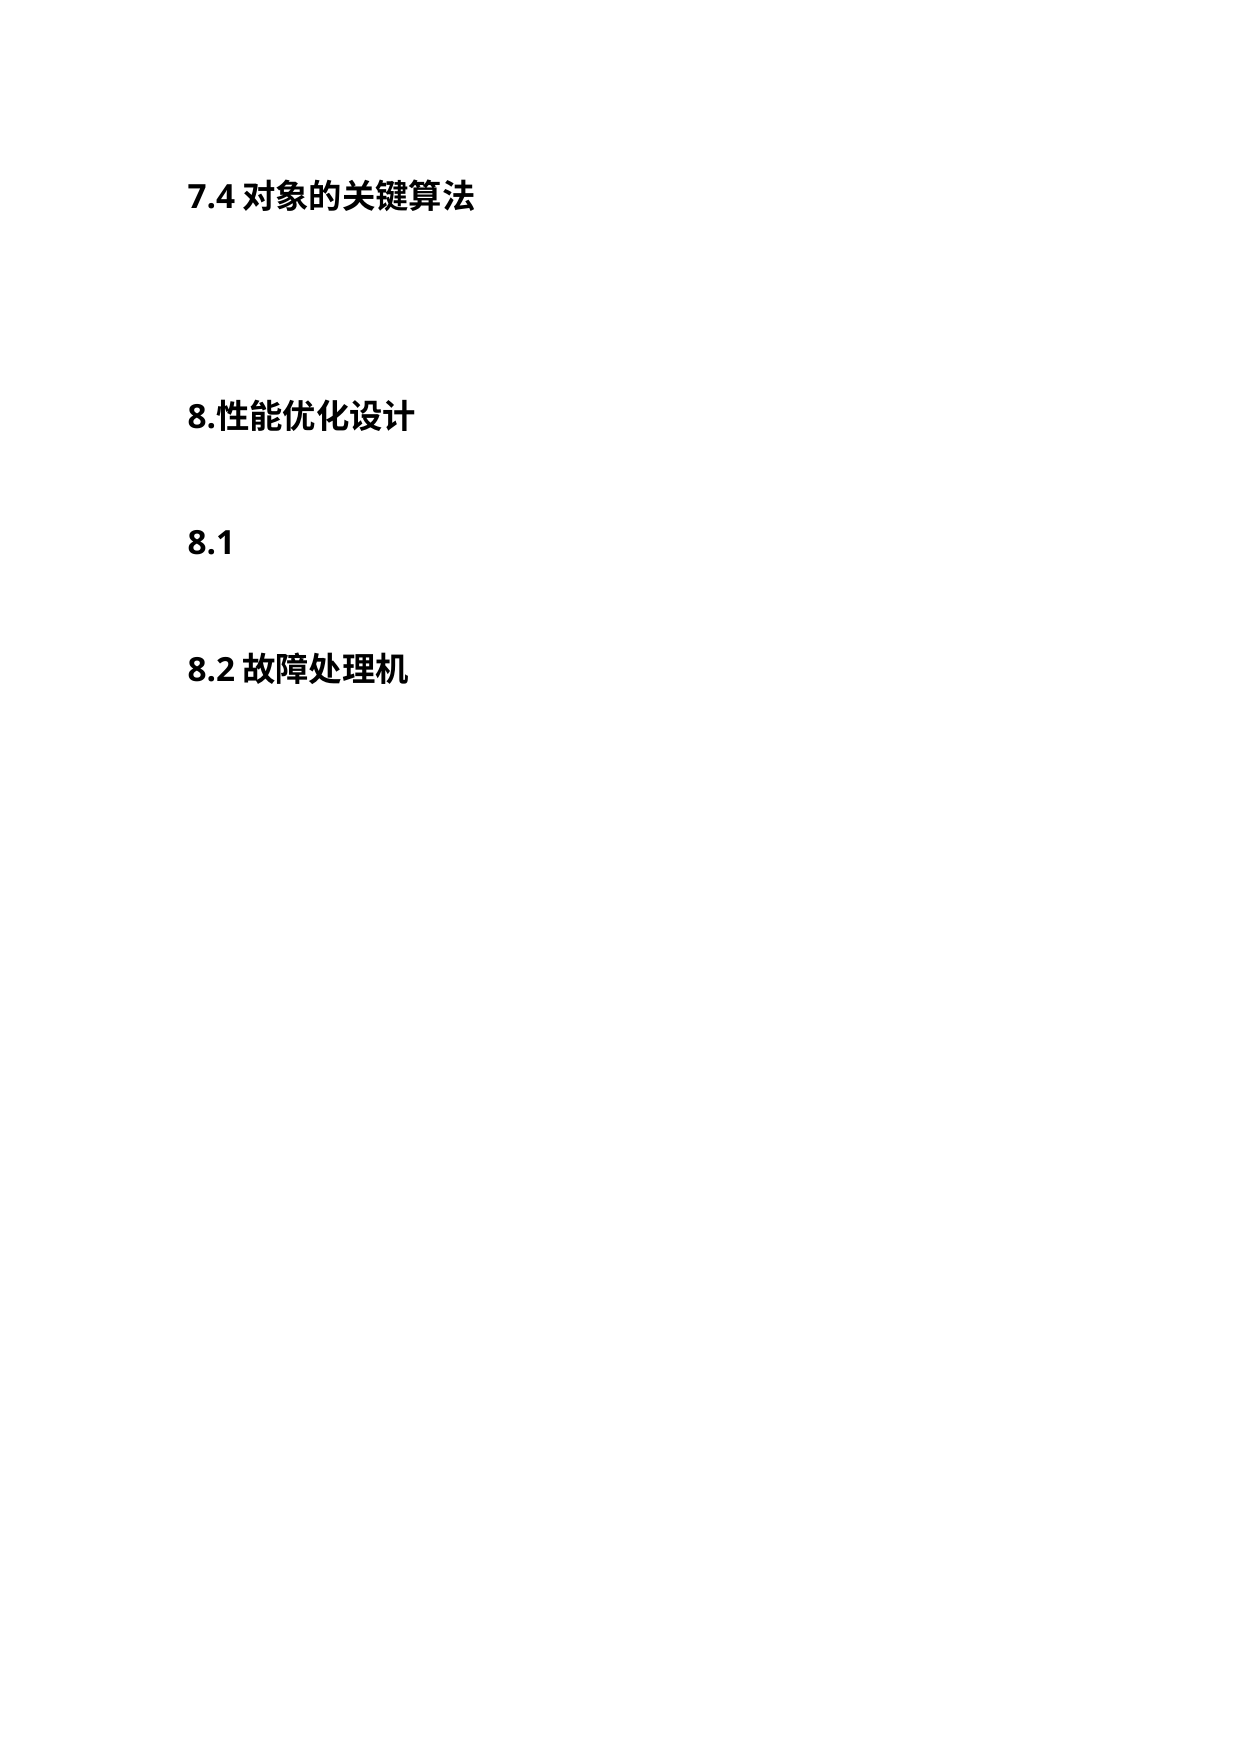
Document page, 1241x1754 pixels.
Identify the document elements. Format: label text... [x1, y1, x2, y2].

subtitle 8.2故障处理机 [187, 634, 1053, 699]
subtitle 8.1 [187, 509, 1053, 574]
subtitle 7.4对象的关键算法 [187, 162, 1053, 227]
subtitle 8.性能优化设计 [187, 381, 1053, 446]
